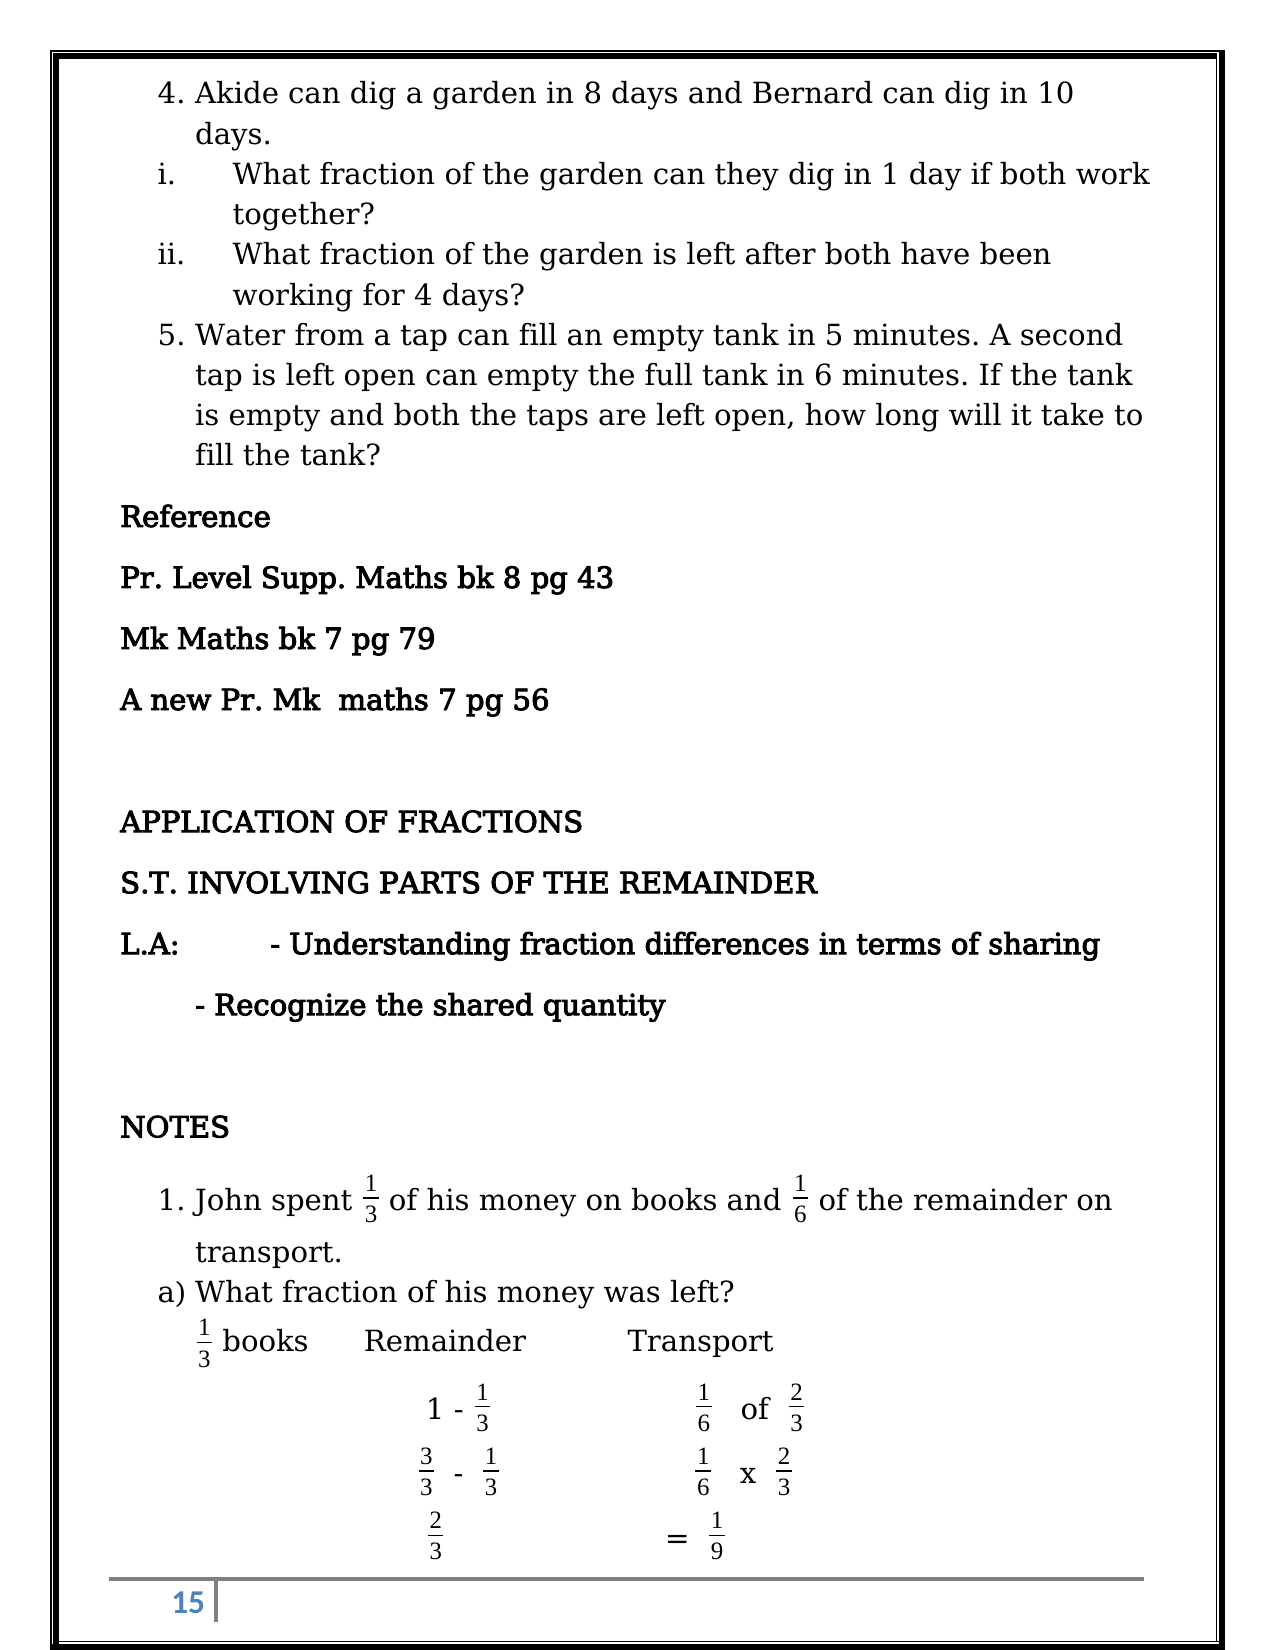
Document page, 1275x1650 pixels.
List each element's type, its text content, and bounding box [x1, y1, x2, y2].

list - x [195, 1442, 1155, 1501]
list Water from a tap can fill an empty tank in 5 minutes. A second tap is left open can empty the full tank in 6 minutes. If the tank is empty and both the taps are left open, how long will it take to fill the tank? [157, 316, 1155, 472]
list What fraction of his money was left? [157, 1274, 1155, 1309]
list books Remainder Transport [195, 1314, 1155, 1373]
text L.A: - Understanding fraction differences in terms of sharing [120, 925, 1155, 960]
text Mk Maths bk 7 pg 79 [120, 620, 1155, 655]
text NOTES [120, 1108, 1155, 1143]
list What fraction of the garden can they dig in 1 day if both work together? [157, 155, 1155, 231]
list 1 - of [195, 1378, 1155, 1437]
text S.T. INVOLVING PARTS OF THE REMAINDER [120, 864, 1155, 899]
text Reference [120, 498, 1155, 533]
text Pr. Level Supp. Maths bk 8 pg 43 [120, 559, 1155, 594]
text - Recognize the shared quantity [120, 986, 1155, 1021]
list John spent of his money on books and of the remainder on transport. [157, 1169, 1155, 1268]
text A new Pr. Mk maths 7 pg 56 [120, 681, 1155, 716]
list = [195, 1506, 1155, 1565]
list Akide can dig a garden in 8 days and Bernard can dig in 10 days. [157, 75, 1155, 150]
list What fraction of the garden is left after both have been working for 4 days? [157, 236, 1155, 311]
text APPLICATION OF FRACTIONS [120, 803, 1155, 838]
